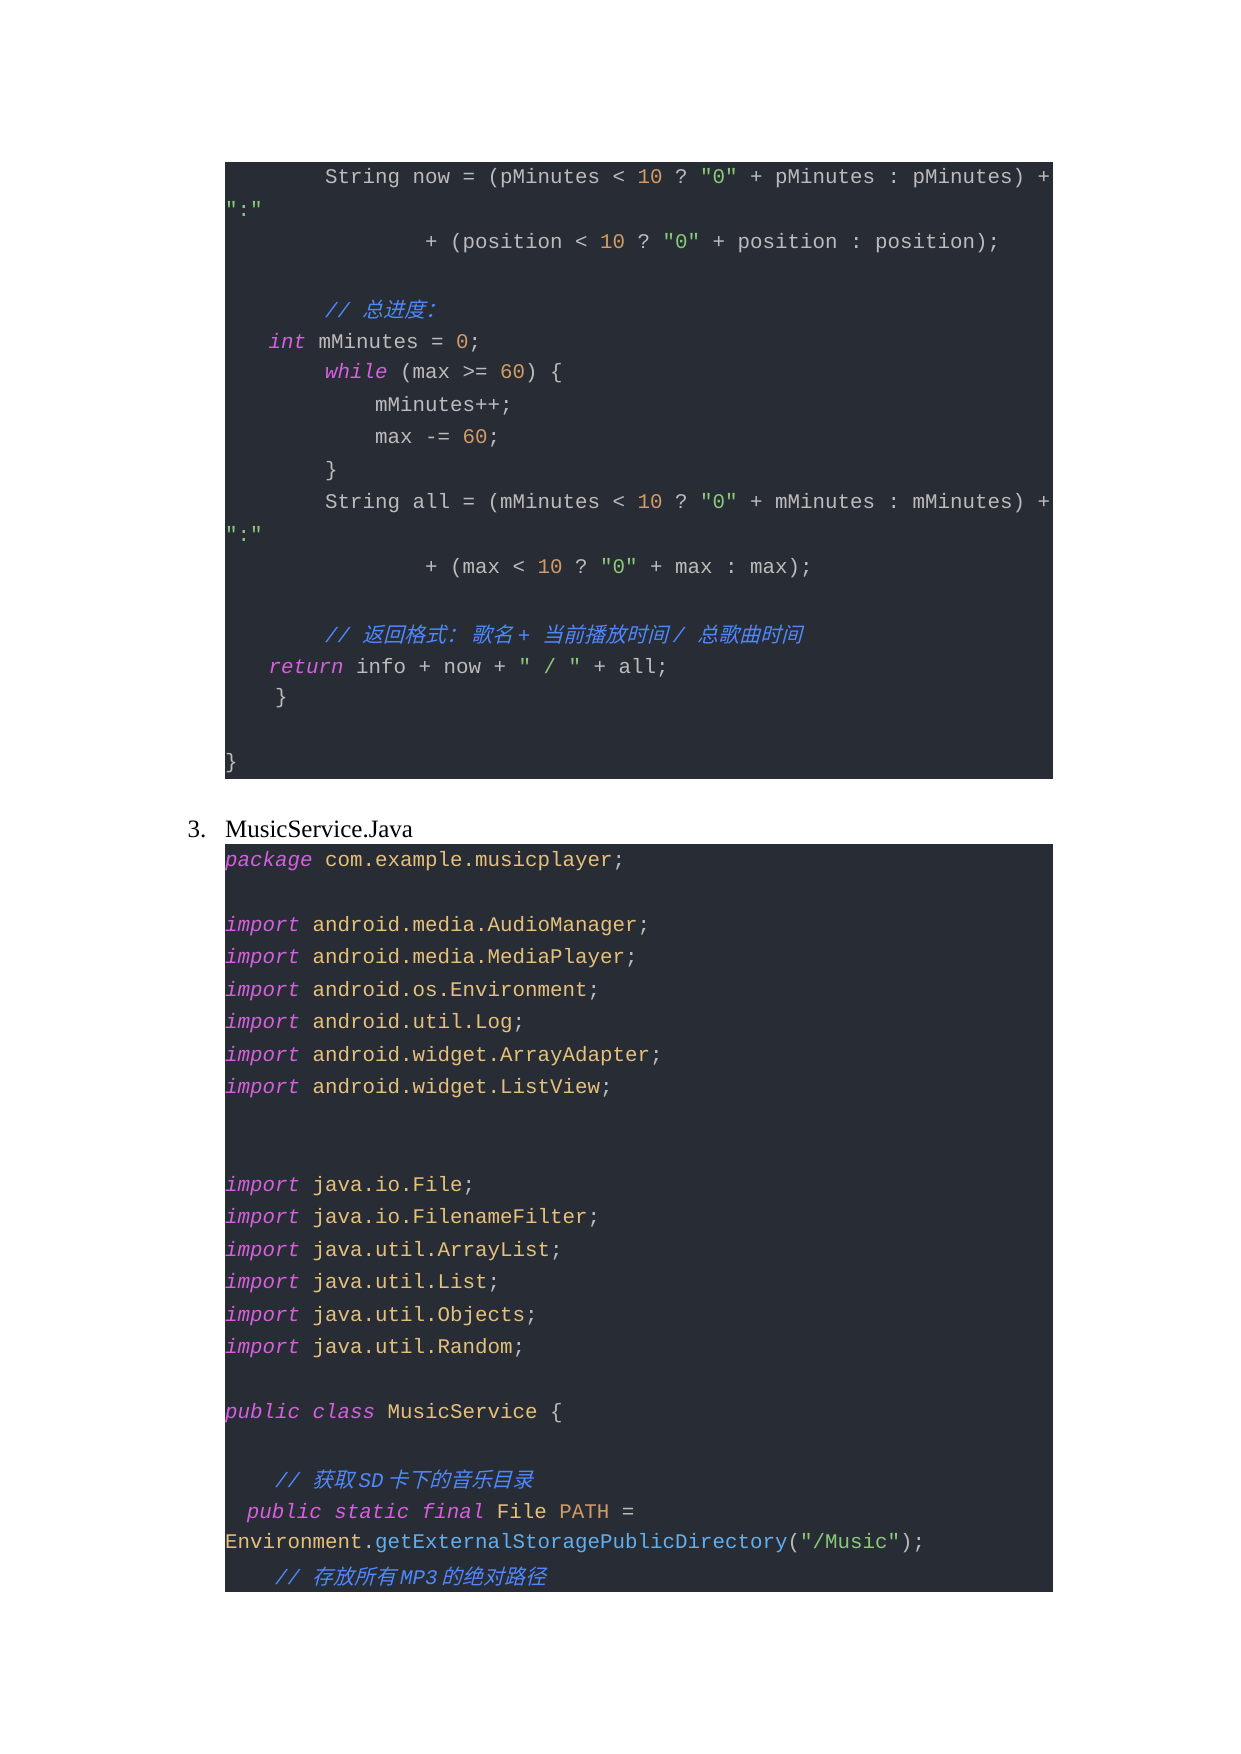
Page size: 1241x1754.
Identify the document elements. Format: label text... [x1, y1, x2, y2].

list MusicService.Java [187, 812, 1053, 844]
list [225, 162, 1053, 779]
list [225, 844, 1053, 1592]
